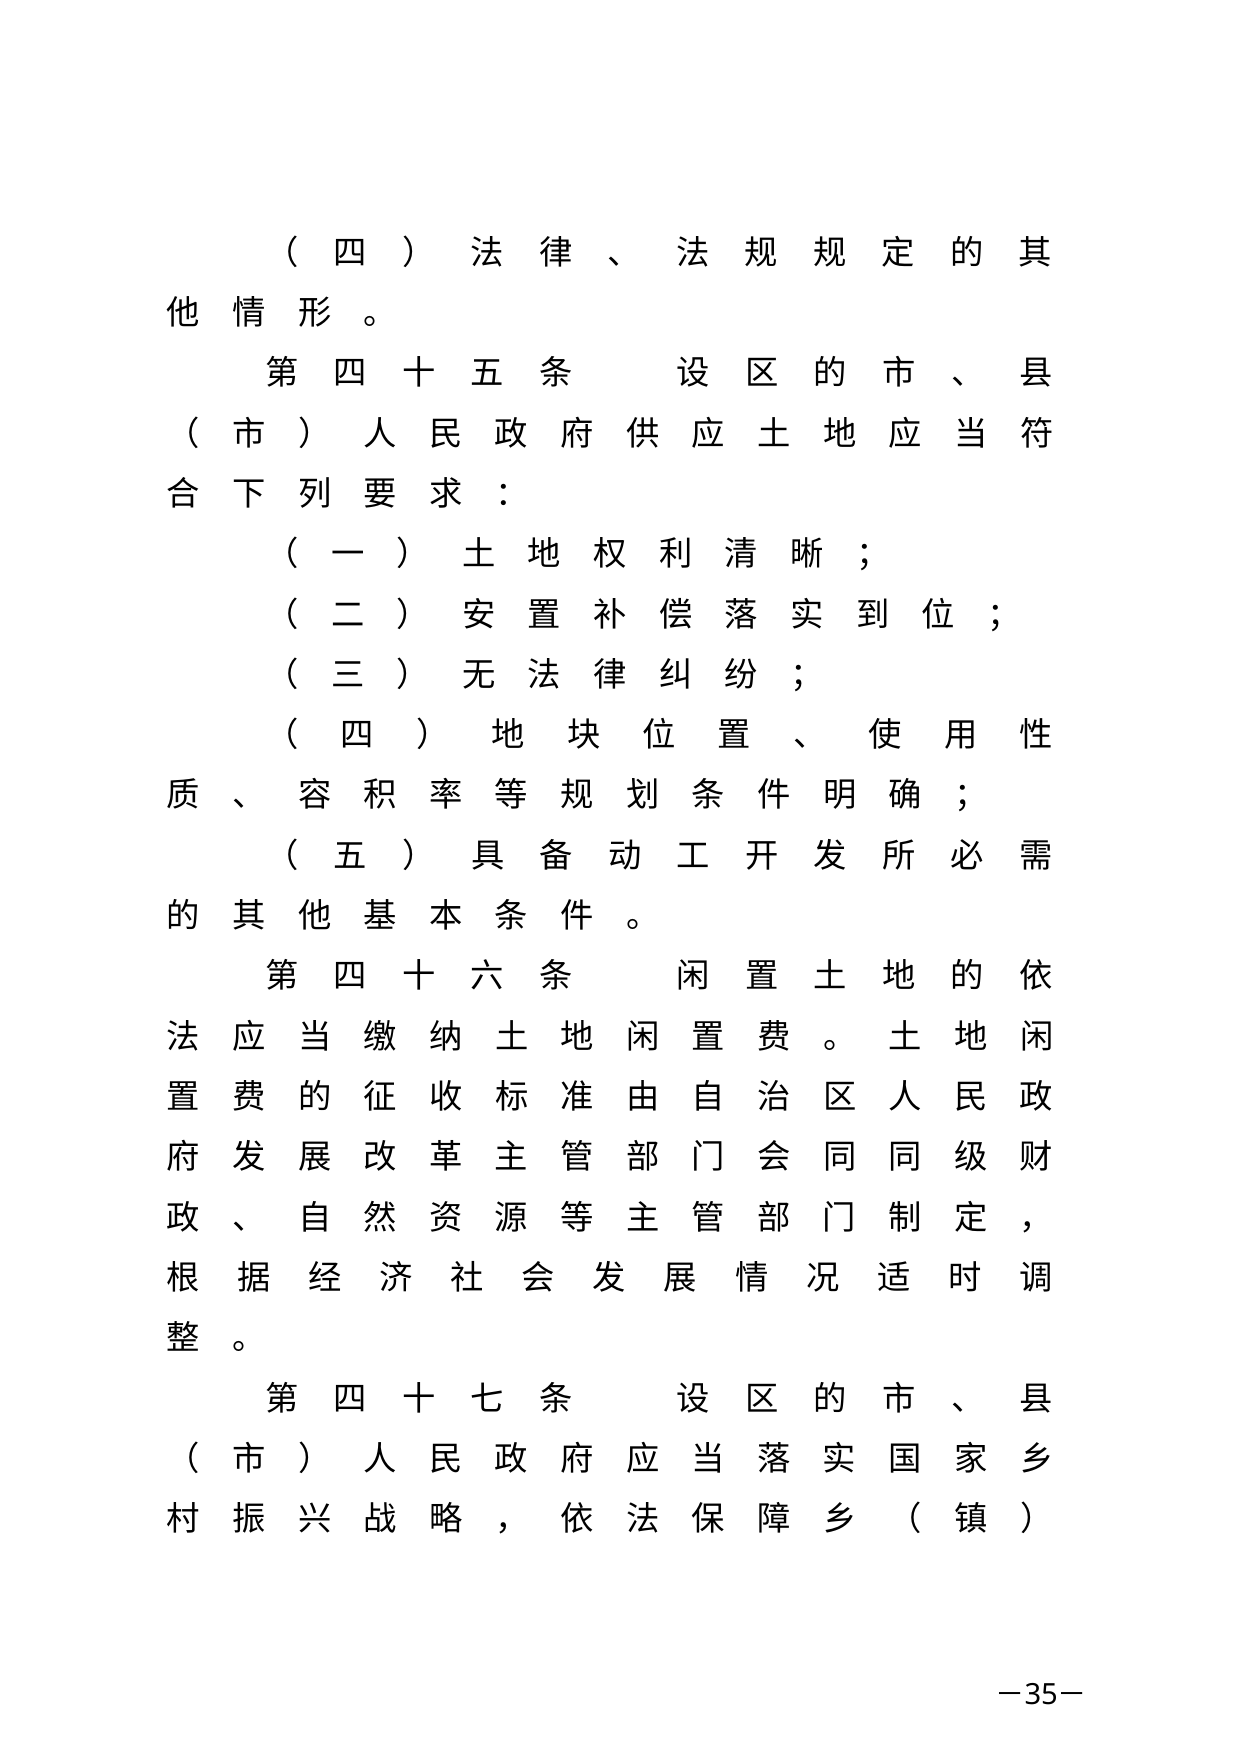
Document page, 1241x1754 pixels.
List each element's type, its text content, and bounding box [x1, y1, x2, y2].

text 第四十五条 设区的市、县（市）人民政府供应土地应当符合下列要求： [167, 340, 1085, 521]
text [167, 1365, 1085, 1546]
text 第四十六条 闲置土地的依法应当缴纳土地闲置费。土地闲置费的征收标准由自治区人民政府发展改革主管部门会同同级财政、自然资源等主管部门制定，根据经济社会发展情况适时调整。 [167, 943, 1085, 1365]
text （三）无法律纠纷； [167, 642, 1085, 702]
text （一）土地权利清晰； [167, 521, 1085, 581]
text （四）地块位置、使用性质、容积率等规划条件明确； [167, 702, 1085, 822]
text （二）安置补偿落实到位； [167, 581, 1085, 642]
text （四）法律、法规规定的其他情形。 [167, 219, 1085, 340]
text （五）具备动工开发所必需的其他基本条件。 [167, 822, 1085, 943]
